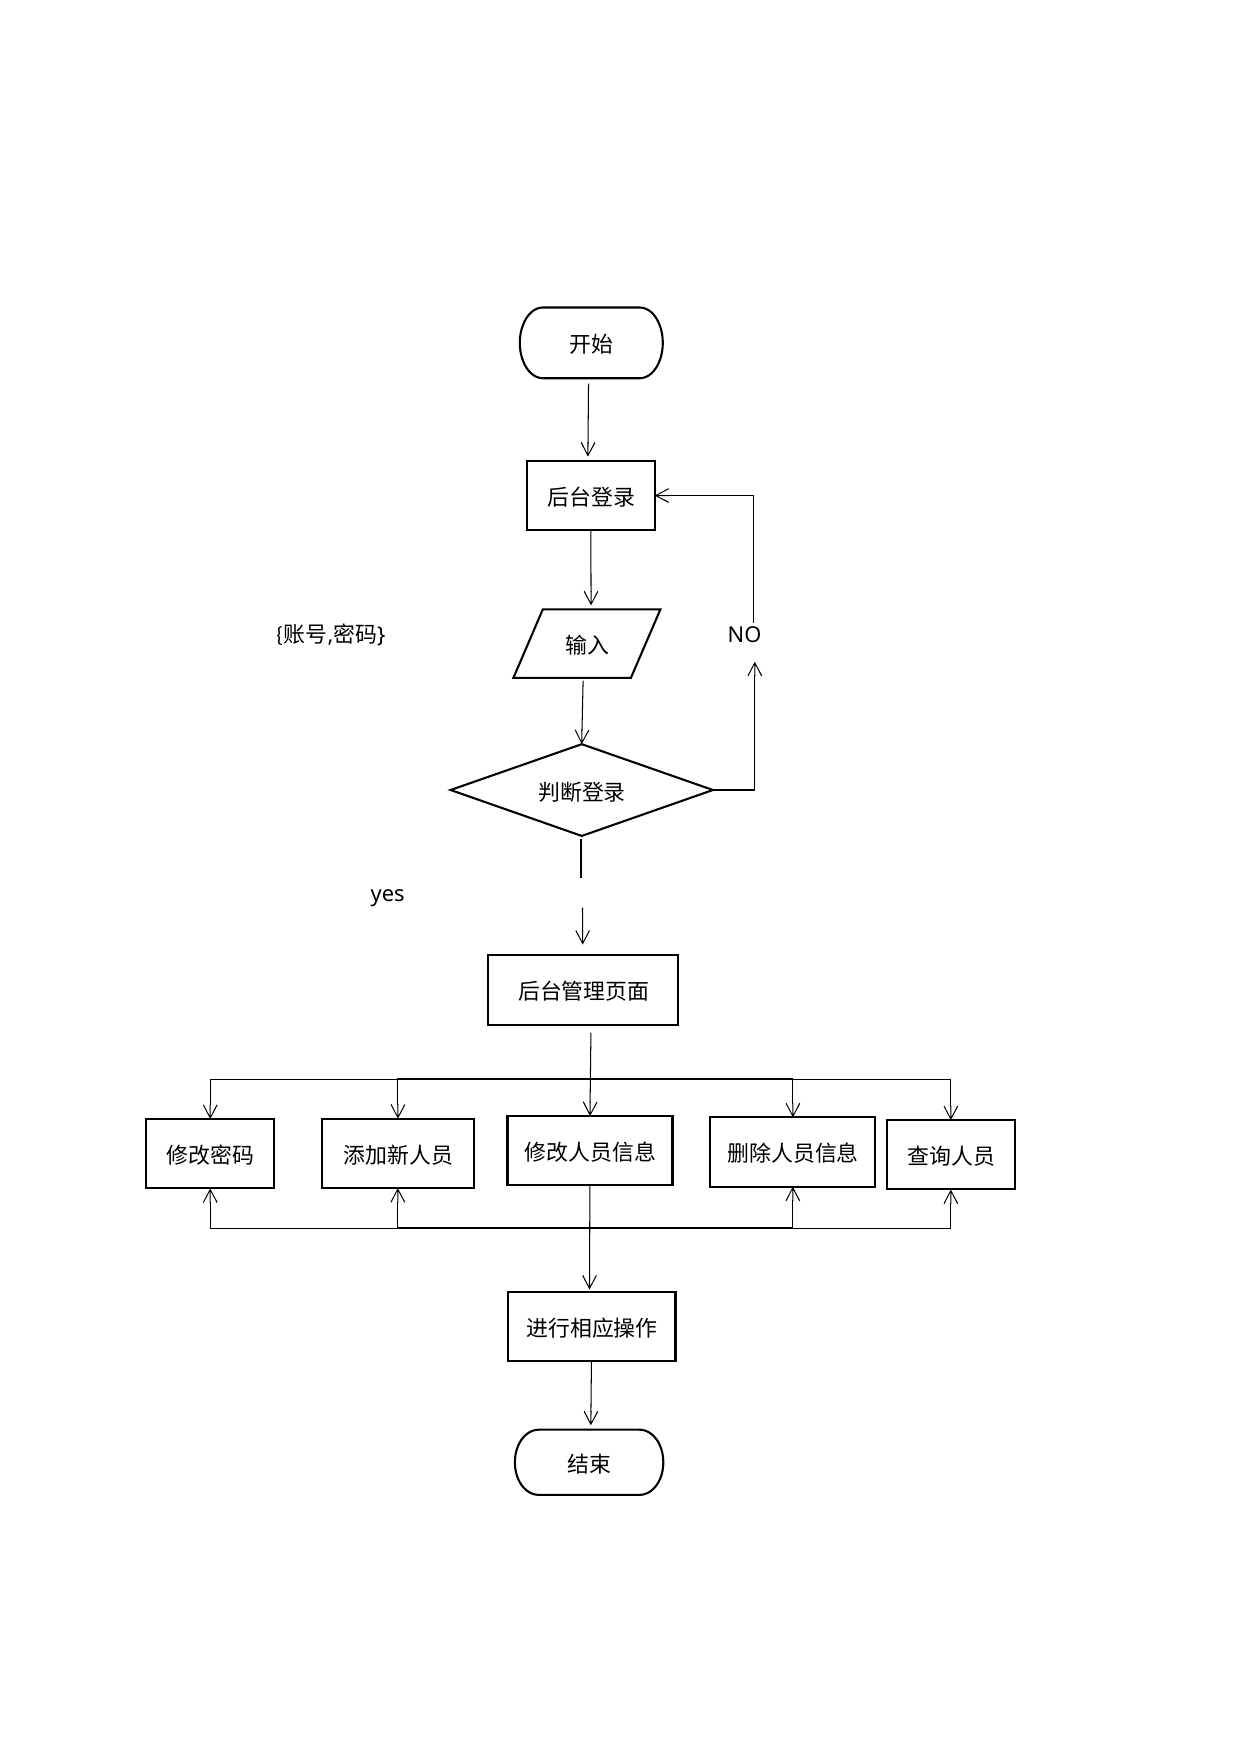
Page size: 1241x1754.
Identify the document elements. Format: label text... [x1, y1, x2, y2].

text yes [187, 877, 1053, 909]
text {账号,密码} NO [645, 617, 1053, 649]
text {账号,密码} NO [187, 617, 537, 649]
